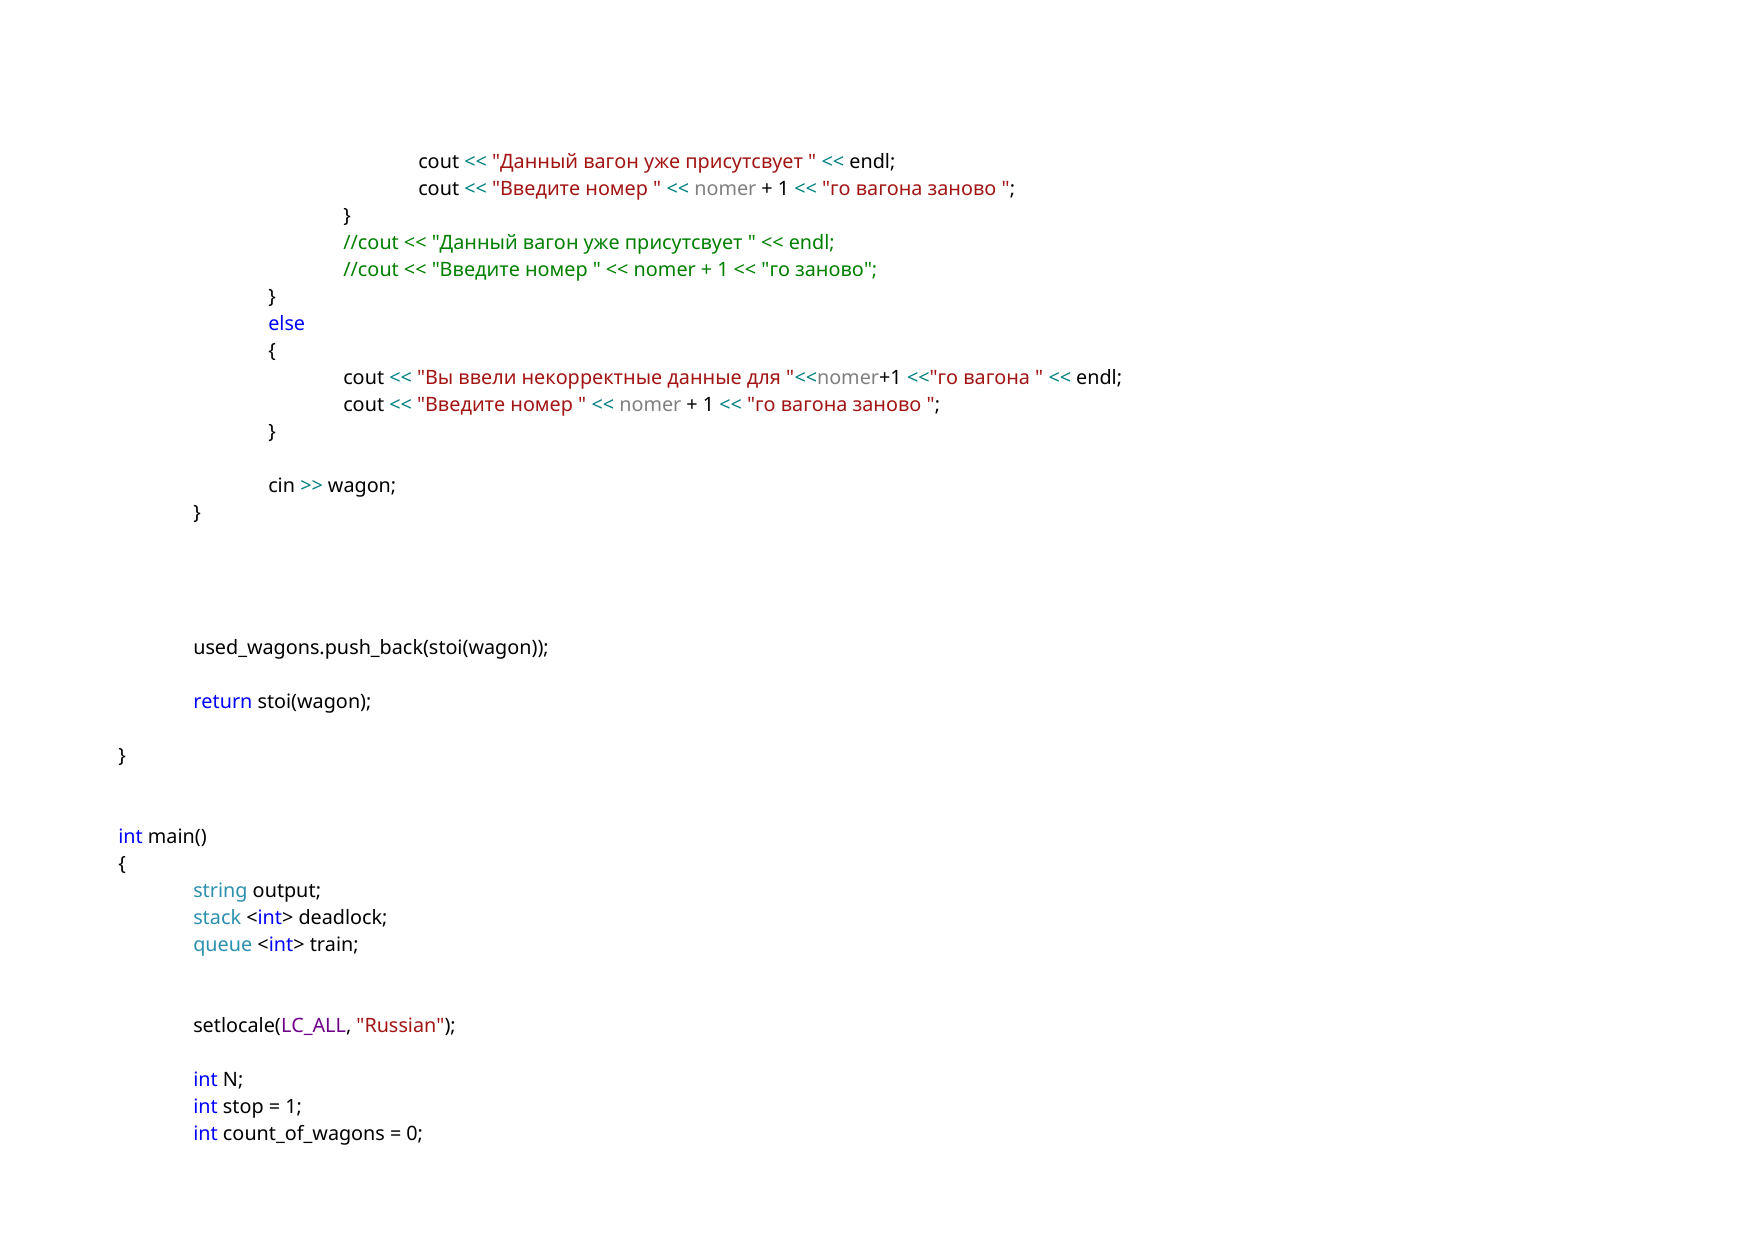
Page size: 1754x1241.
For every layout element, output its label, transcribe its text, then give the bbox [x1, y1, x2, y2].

text } [118, 498, 1636, 525]
text } [118, 202, 1636, 229]
text setlocale(LC_ALL, "Russian"); [118, 1011, 1636, 1038]
text else [118, 309, 1636, 337]
text } [118, 417, 1636, 444]
text int N; [118, 1065, 1636, 1092]
text } [118, 741, 1636, 768]
text //cout << "Введите номер " << nomer + 1 << "го заново"; [118, 256, 1636, 283]
text int count_of_wagons = 0; [118, 1119, 1636, 1146]
text queue <int> train; [118, 930, 1636, 957]
text return stoi(wagon); [118, 687, 1636, 714]
text cin >> wagon; [118, 471, 1636, 498]
text used_wagons.push_back(stoi(wagon)); [118, 633, 1636, 660]
text int main() [118, 822, 1636, 849]
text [118, 175, 1636, 202]
text stack <int> deadlock; [118, 903, 1636, 930]
text cout << "Данный вагон уже присутсвует " << endl; [118, 148, 1636, 175]
text { [118, 337, 1636, 363]
text cout << "Вы ввели некорректные данные для "<<nomer+1 <<"го вагона " << endl; [118, 363, 1636, 391]
text } [118, 283, 1636, 309]
text { [118, 849, 1636, 876]
text int stop = 1; [118, 1092, 1636, 1119]
text //cout << "Данный вагон уже присутсвует " << endl; [118, 229, 1636, 256]
text cout << "Введите номер " << nomer + 1 << "го вагона заново "; [118, 391, 1636, 417]
text string output; [118, 876, 1636, 903]
